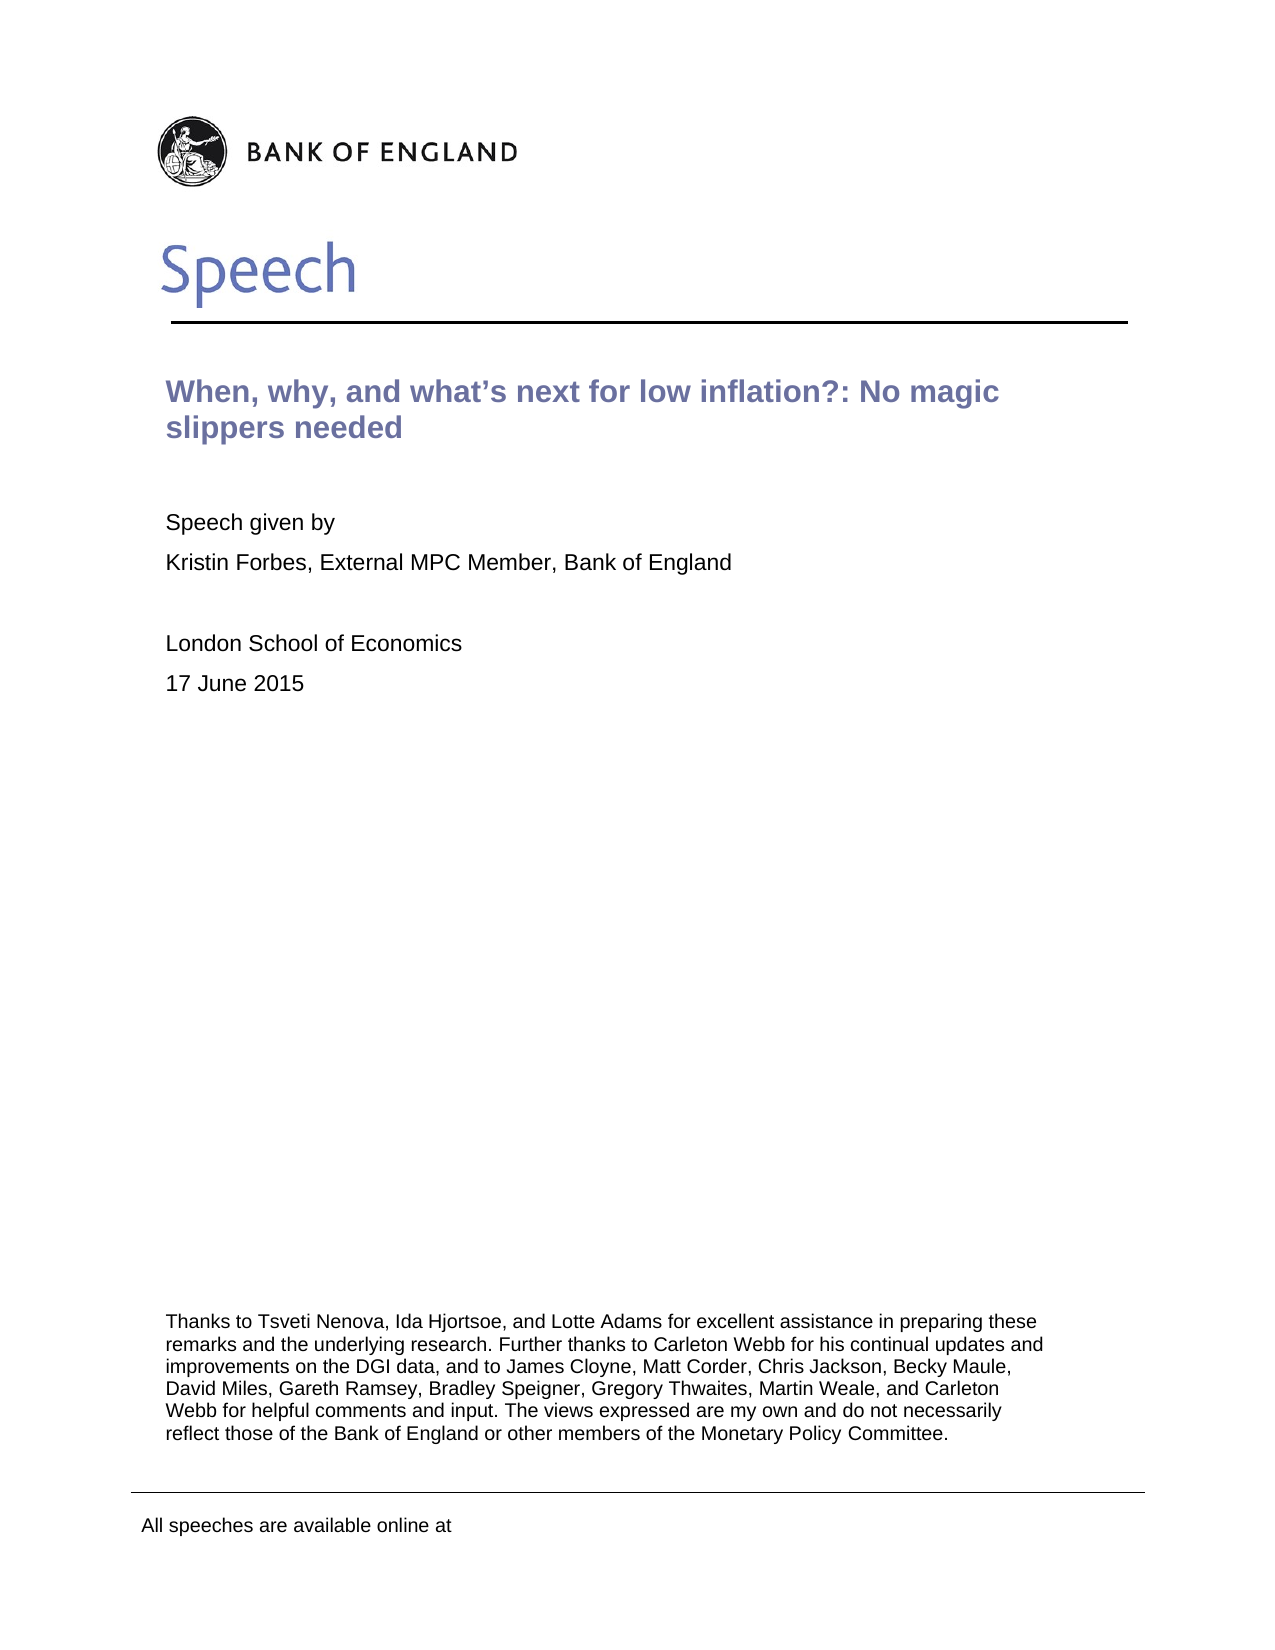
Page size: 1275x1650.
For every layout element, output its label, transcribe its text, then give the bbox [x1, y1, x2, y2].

text Thanks to Tsveti Nenova, Ida Hjortsoe, and Lotte Adams for excellent assistance in preparing these remarks and the underlying research. Further thanks to Carleton Webb for his continual updates and improvements on the DGI data, and to James Cloyne, Matt Corder, Chris Jackson, Becky Maule, David Miles, Gareth Ramsey, Bradley Speigner, Gregory Thwaites, Martin Weale, and Carleton Webb for helpful comments and input. The views expressed are my own and do not necessarily reflect those of the Bank of England or other members of the Monetary Policy Committee. [165, 1311, 1052, 1444]
text London School of Economics 17 June 2015 [165, 630, 486, 697]
text When, why, and what’s next for low inflation?: No magic slippers needed [165, 373, 1052, 445]
text Speech given by [165, 508, 1164, 535]
picture [157, 116, 517, 308]
text Kristin Forbes, External MPC Member, Bank of England [165, 549, 1164, 575]
